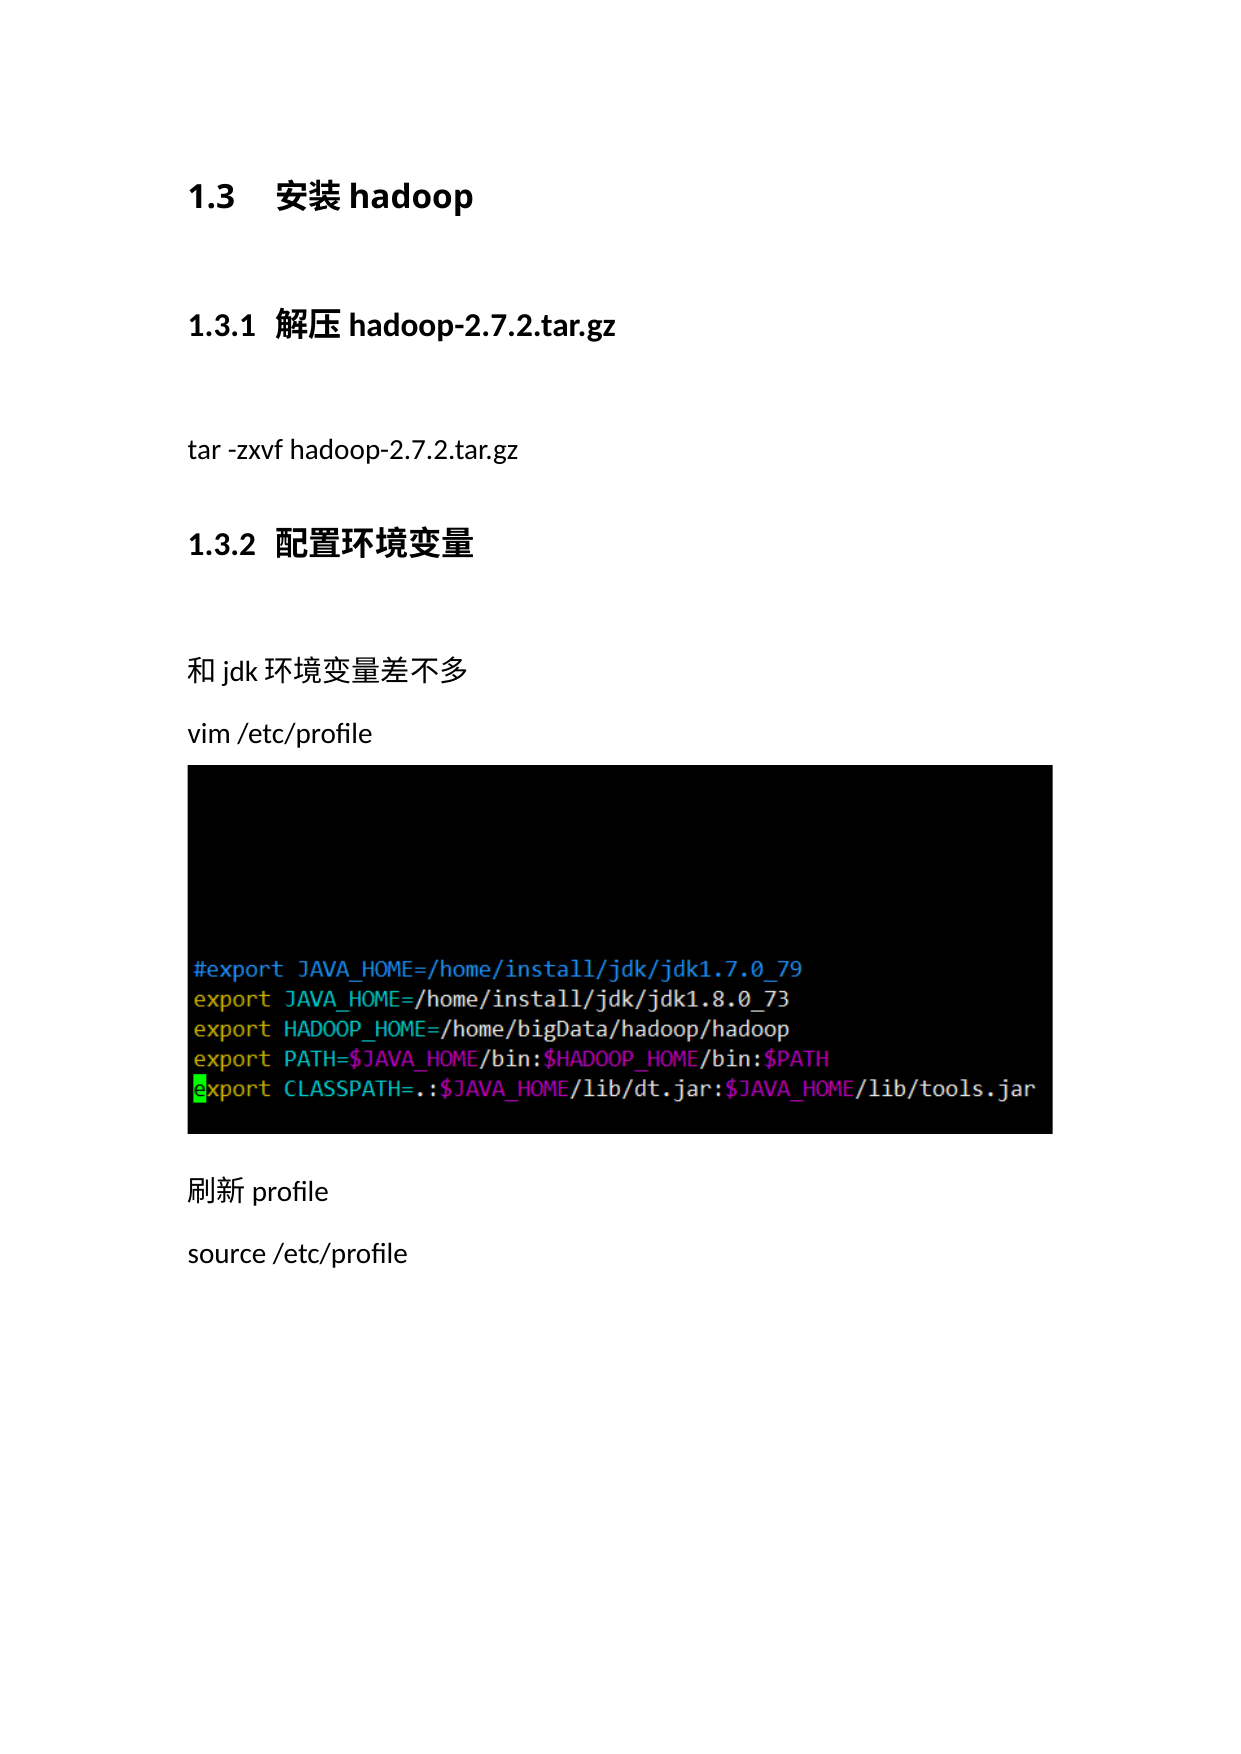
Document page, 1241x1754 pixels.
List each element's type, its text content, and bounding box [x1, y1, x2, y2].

text source /etc/profile [187, 1221, 1053, 1286]
subtitle 安装hadoop [187, 162, 1053, 227]
text tar -zxvf hadoop-2.7.2.tar.gz [187, 417, 1053, 482]
text vim /etc/profile [187, 701, 1053, 765]
text 和jdk环境变量差不多 [187, 636, 1053, 701]
text 刷新profile [187, 1156, 1053, 1221]
subtitle 解压hadoop-2.7.2.tar.gz [187, 289, 1053, 354]
picture [187, 765, 1053, 1134]
subtitle 配置环境变量 [187, 509, 1053, 574]
